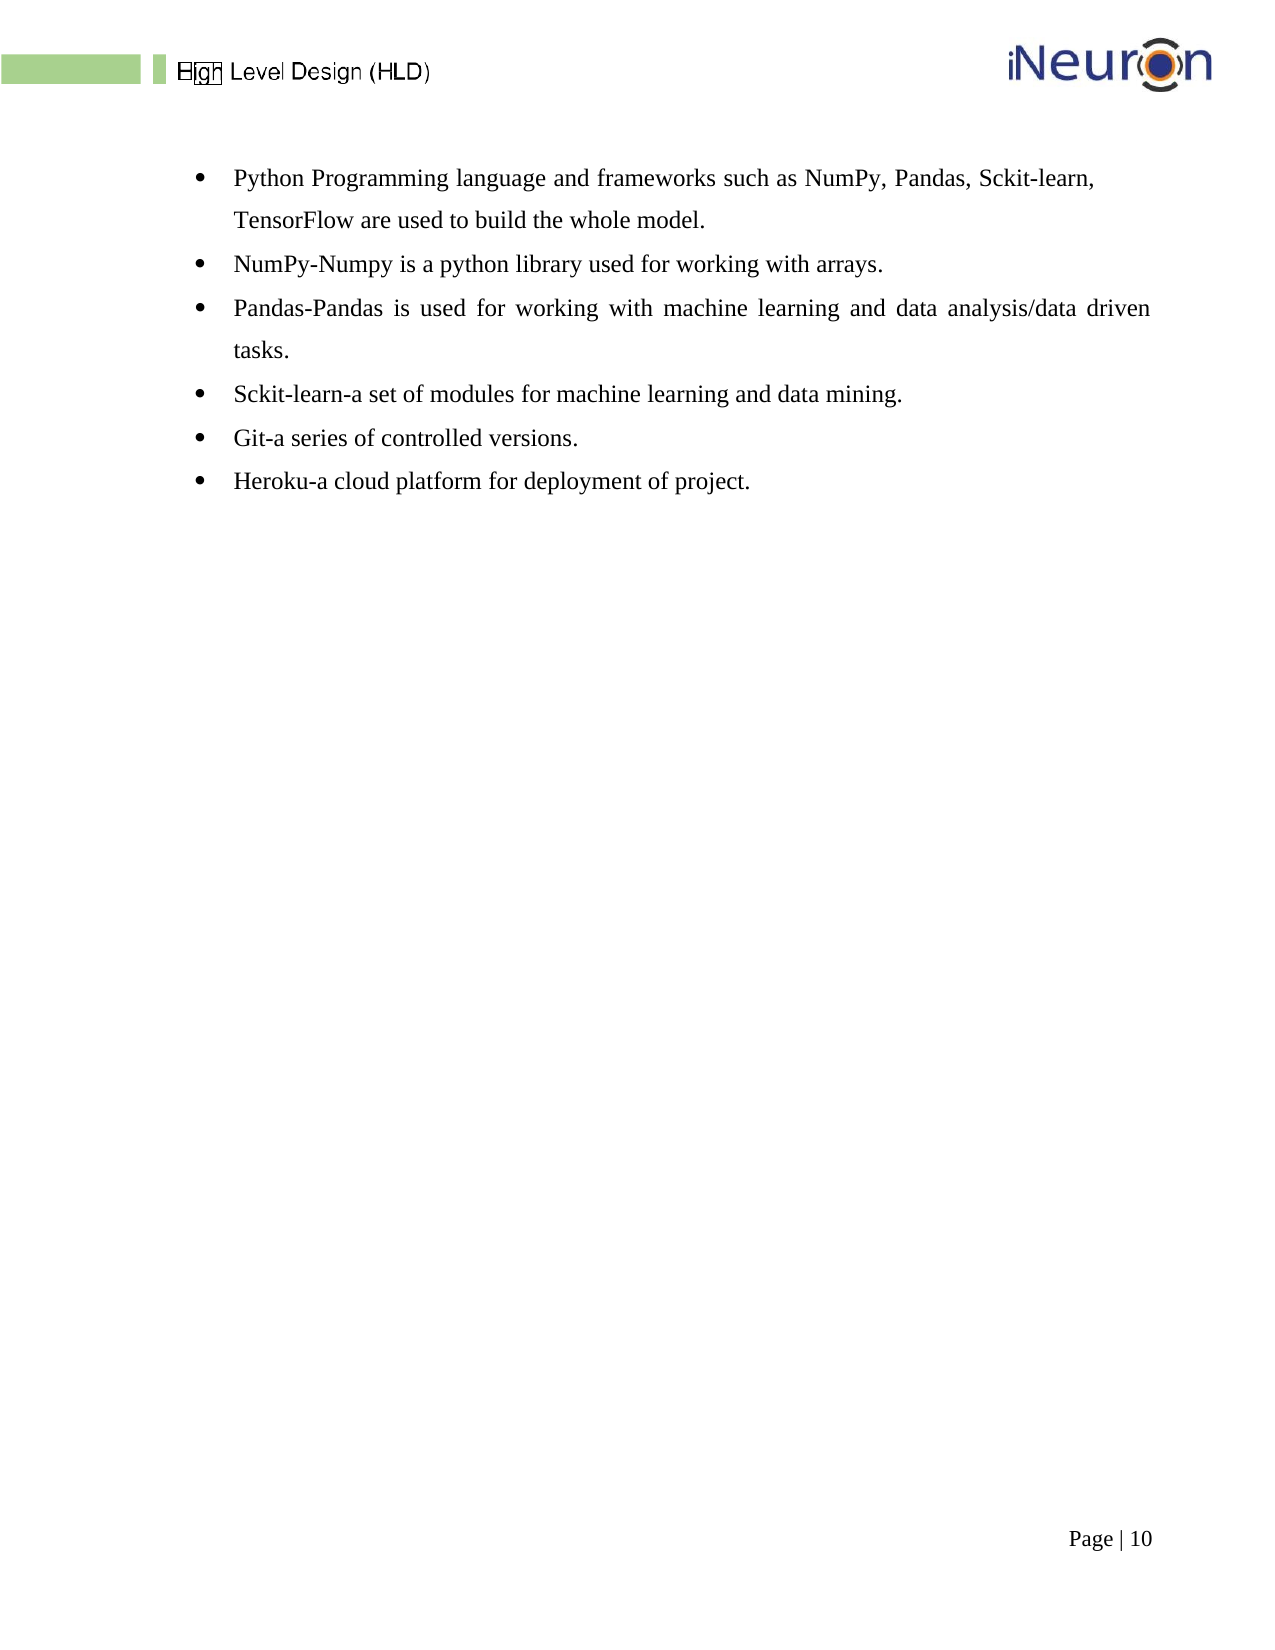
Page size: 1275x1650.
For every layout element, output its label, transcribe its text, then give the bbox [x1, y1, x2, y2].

list Heroku-a cloud platform for deployment of project. [196, 466, 1164, 495]
picture [179, 63, 191, 79]
list NumPy-Numpy is a python library used for working with arrays. [196, 249, 1164, 278]
list Git-a series of controlled versions. [196, 423, 1164, 452]
list Python Programming language and frameworks such as NumPy, Pandas, Sckit-learn, TensorFlow are used to build the whole model. [196, 163, 1152, 234]
picture [370, 62, 392, 84]
picture [292, 62, 361, 84]
picture [394, 62, 429, 84]
picture [195, 63, 221, 84]
picture [1008, 37, 1212, 92]
list Pandas-Pandas is used for working with machine learning and data analysis/data driven tasks. [196, 293, 1152, 364]
picture [231, 62, 284, 80]
list Sckit-learn-a set of modules for machine learning and data mining. [196, 379, 1164, 408]
